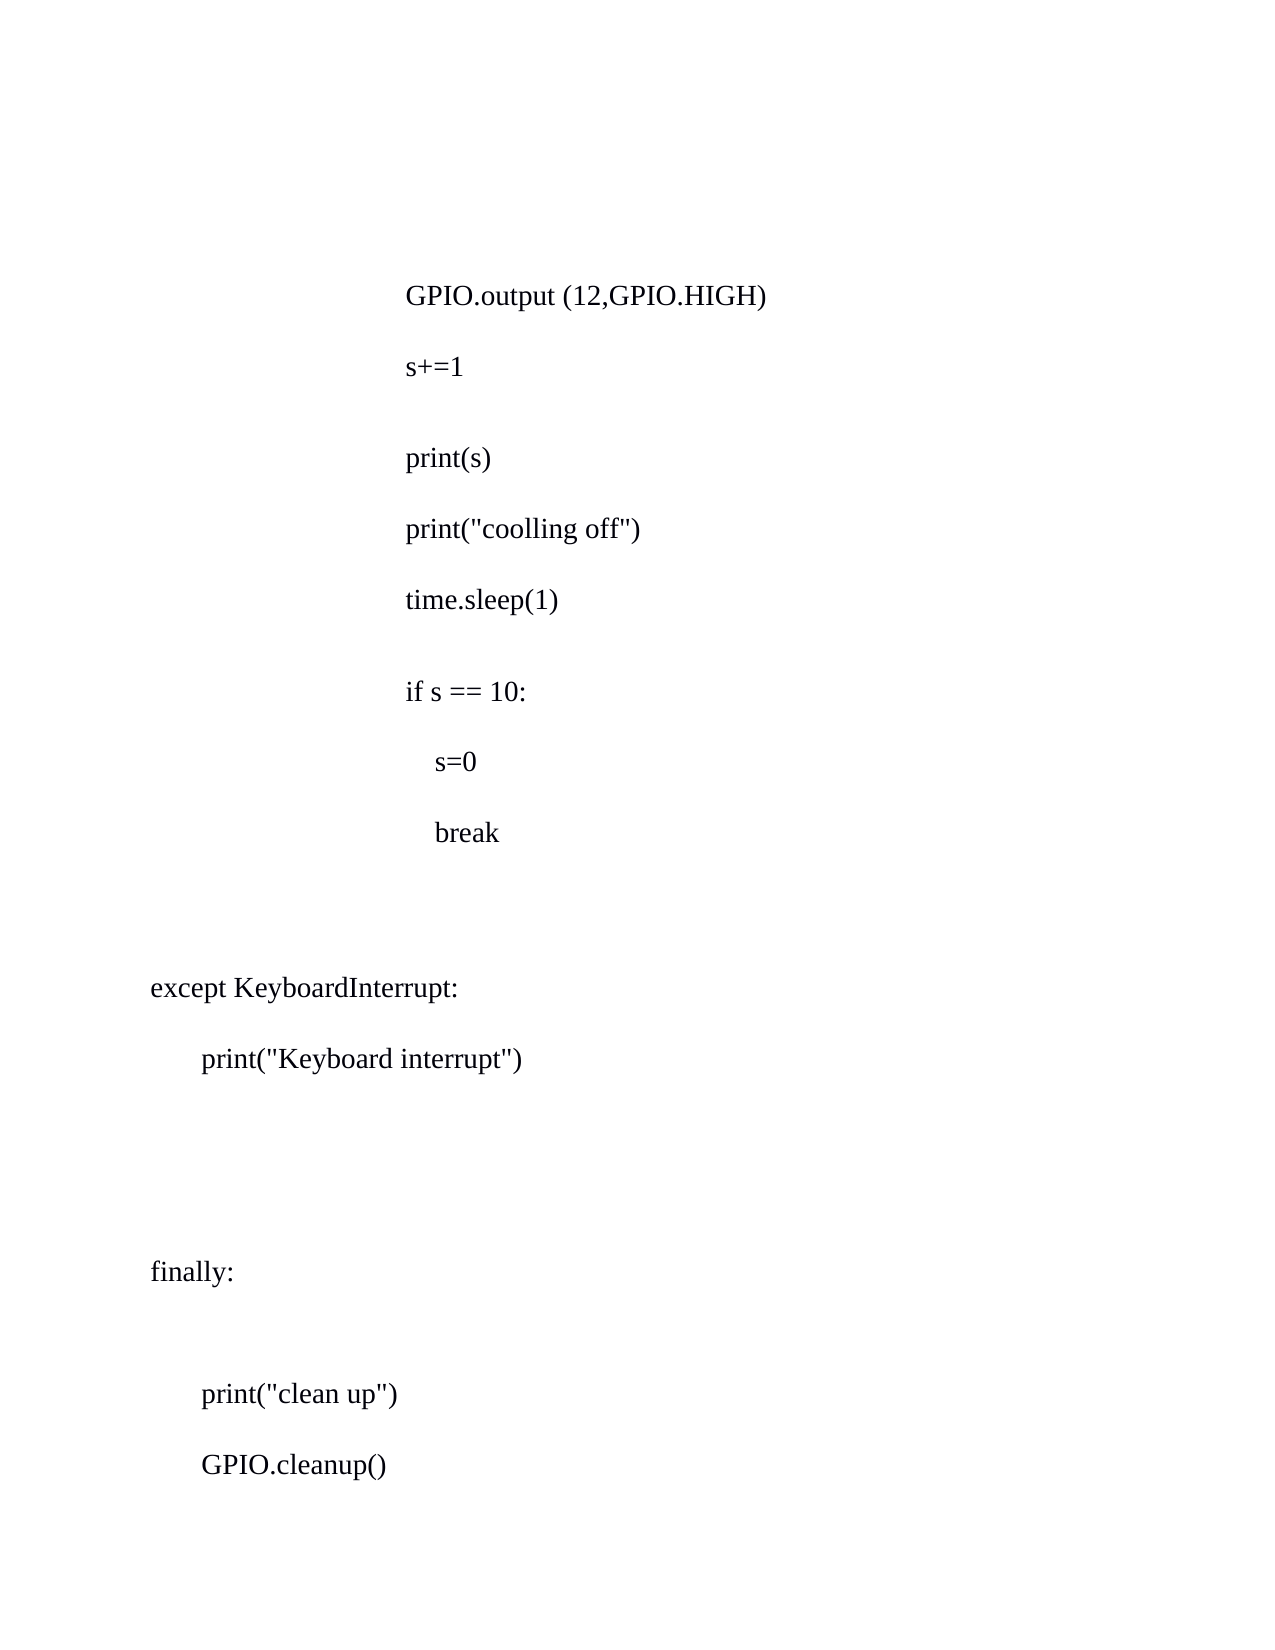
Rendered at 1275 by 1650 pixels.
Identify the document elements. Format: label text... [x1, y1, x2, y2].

text print("clean up") GPIO.cleanup() [201, 1377, 400, 1481]
text print(s) print("coolling off") time.sleep(1) [405, 441, 662, 616]
text GPIO.output (12,GPIO.HIGH) s+=1 [405, 278, 806, 383]
text finally: [150, 1254, 1154, 1288]
text except KeyboardInterrupt: print("Keyboard interrupt") [150, 970, 547, 1074]
text if s == 10: s=0 break [405, 674, 529, 849]
